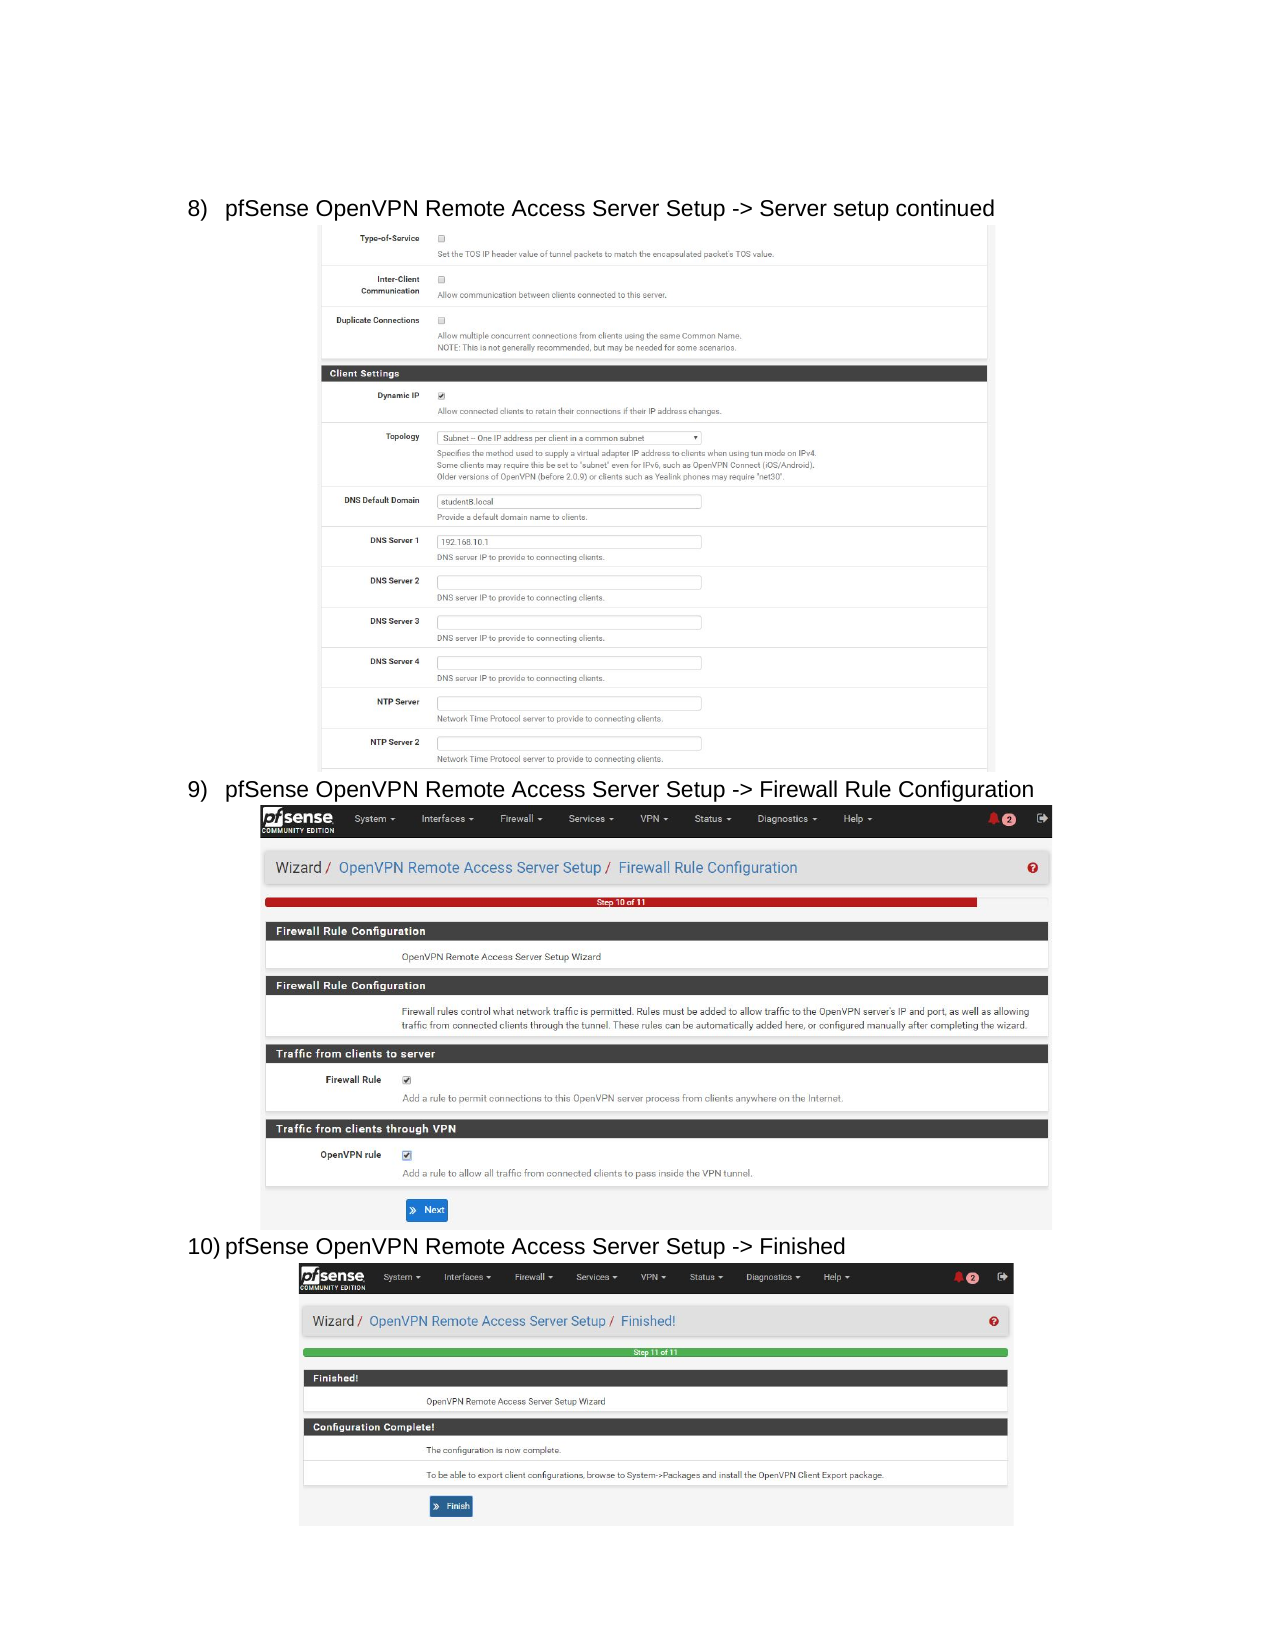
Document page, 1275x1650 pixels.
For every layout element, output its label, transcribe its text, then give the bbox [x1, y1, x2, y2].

picture [298, 1263, 1014, 1526]
list pfSense OpenVPN Remote Access Server Setup -> Finished [187, 1233, 1125, 1259]
picture [317, 225, 996, 772]
list pfSense OpenVPN Remote Access Server Setup -> Server setup continued [187, 195, 1125, 221]
picture [260, 805, 1053, 1230]
list pfSense OpenVPN Remote Access Server Setup -> Firewall Rule Configuration [187, 776, 1125, 802]
